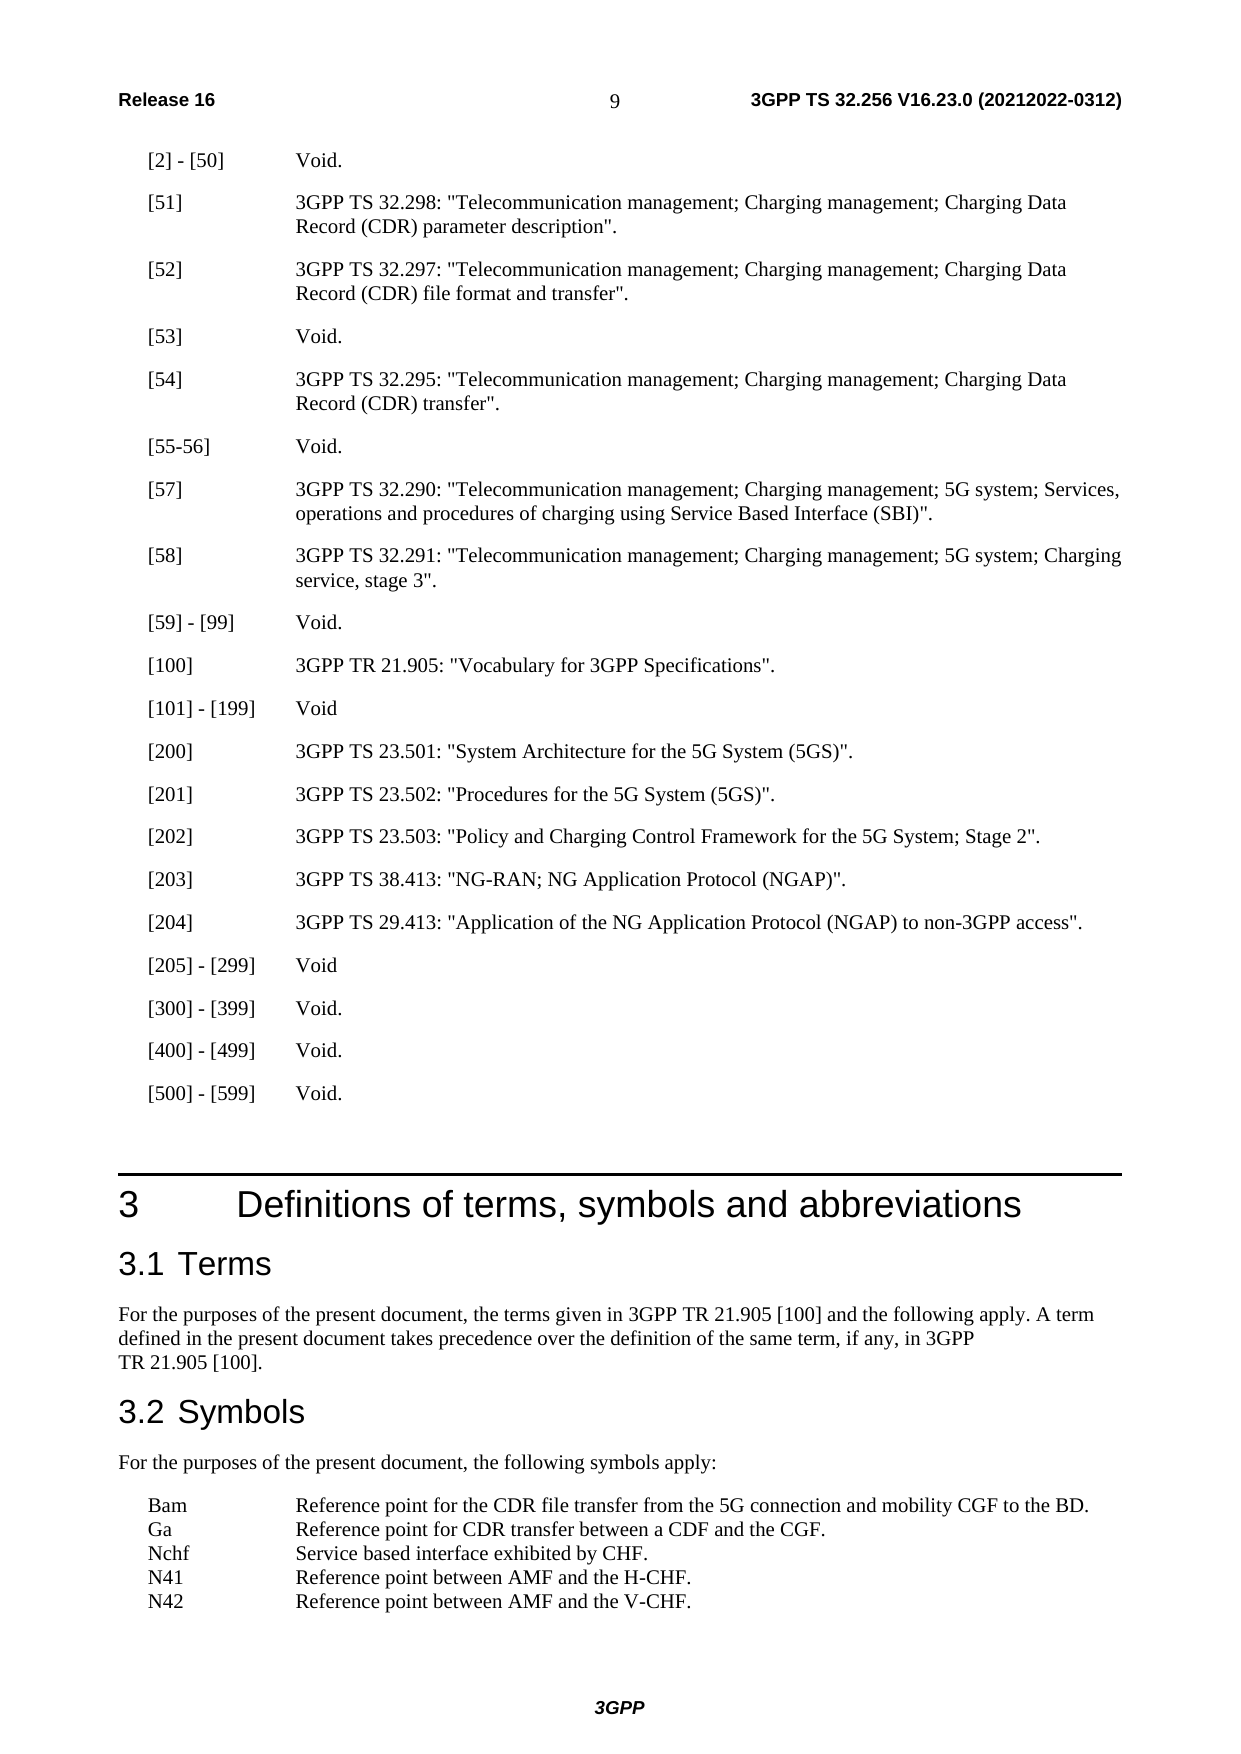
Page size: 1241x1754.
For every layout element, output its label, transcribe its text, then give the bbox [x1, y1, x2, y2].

text [200] 3GPP TS 23.501: "System Architecture for the 5G System (5GS)". [148, 739, 1122, 763]
text N42 Reference point between AMF and the V-CHF. [148, 1589, 1122, 1613]
text [300] - [399] Void. [148, 996, 1122, 1020]
text Nchf Service based interface exhibited by CHF. [148, 1541, 1122, 1565]
text [500] - [599] Void. [148, 1081, 1122, 1105]
text For the purposes of the present document, the following symbols apply: [118, 1450, 1122, 1474]
text [2] - [50] Void. [148, 147, 1122, 172]
text [203] 3GPP TS 38.413: "NG-RAN; NG Application Protocol (NGAP)". [148, 867, 1122, 891]
text [59] - [99] Void. [148, 610, 1122, 634]
text N41 Reference point between AMF and the H-CHF. [148, 1565, 1122, 1589]
text For the purposes of the present document, the terms given in 3GPP TR 21.905 [100] and the following apply. A term defined in the present document takes precedence over the definition of the same term, if any, in 3GPP TR 21.905 [100]. [118, 1302, 1122, 1374]
text [57] 3GPP TS 32.290: "Telecommunication management; Charging management; 5G system; Services, operations and procedures of charging using Service Based Interface (SBI)". [148, 477, 1122, 525]
text [51] 3GPP TS 32.298: "Telecommunication management; Charging management; Charging Data Record (CDR) parameter description". [148, 190, 1122, 238]
text Ga Reference point for CDR transfer between a CDF and the CGF. [148, 1517, 1122, 1541]
text [201] 3GPP TS 23.502: "Procedures for the 5G System (5GS)". [148, 782, 1122, 806]
text [55-56] Void. [148, 434, 1122, 458]
text [53] Void. [148, 324, 1122, 348]
text [101] - [199] Void [148, 696, 1122, 720]
text [100] 3GPP TR 21.905: "Vocabulary for 3GPP Specifications". [148, 653, 1122, 677]
text [54] 3GPP TS 32.295: "Telecommunication management; Charging management; Charging Data Record (CDR) transfer". [148, 367, 1122, 415]
text [205] - [299] Void [148, 953, 1122, 977]
text Bam Reference point for the CDR file transfer from the 5G connection and mobility CGF to the BD. [148, 1492, 1122, 1517]
subtitle 3.2 Symbols [118, 1392, 1122, 1431]
text [58] 3GPP TS 32.291: "Telecommunication management; Charging management; 5G system; Charging service, stage 3". [148, 543, 1122, 592]
text [400] - [499] Void. [148, 1038, 1122, 1062]
text [204] 3GPP TS 29.413: "Application of the NG Application Protocol (NGAP) to non-3GPP access". [148, 910, 1122, 934]
text [202] 3GPP TS 23.503: "Policy and Charging Control Framework for the 5G System; Stage 2". [148, 824, 1122, 848]
subtitle 3.1 Terms [118, 1244, 1122, 1283]
subtitle 3 Definitions of terms, symbols and abbreviations [118, 1176, 1122, 1226]
text [52] 3GPP TS 32.297: "Telecommunication management; Charging management; Charging Data Record (CDR) file format and transfer". [148, 257, 1122, 305]
